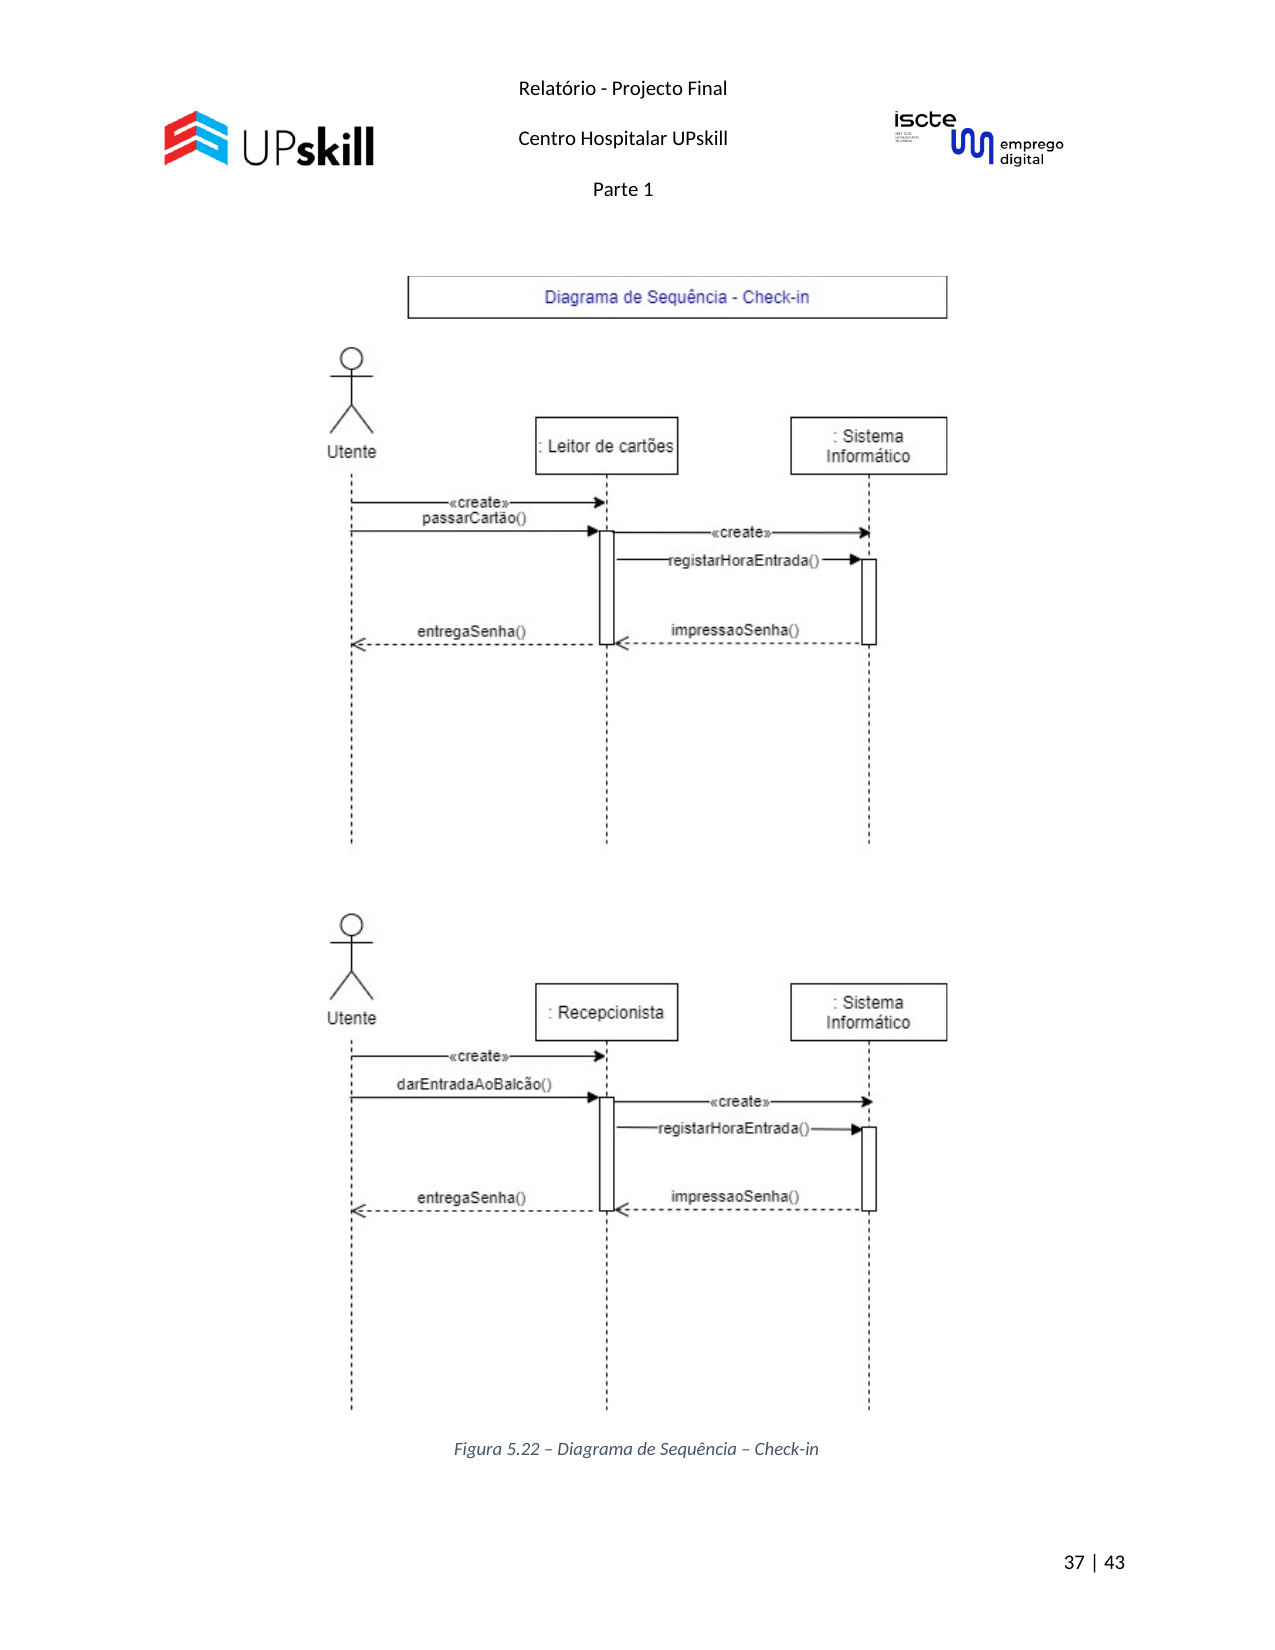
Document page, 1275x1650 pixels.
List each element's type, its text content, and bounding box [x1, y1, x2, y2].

picture [327, 276, 948, 1412]
picture [889, 108, 1067, 168]
picture [161, 108, 376, 168]
